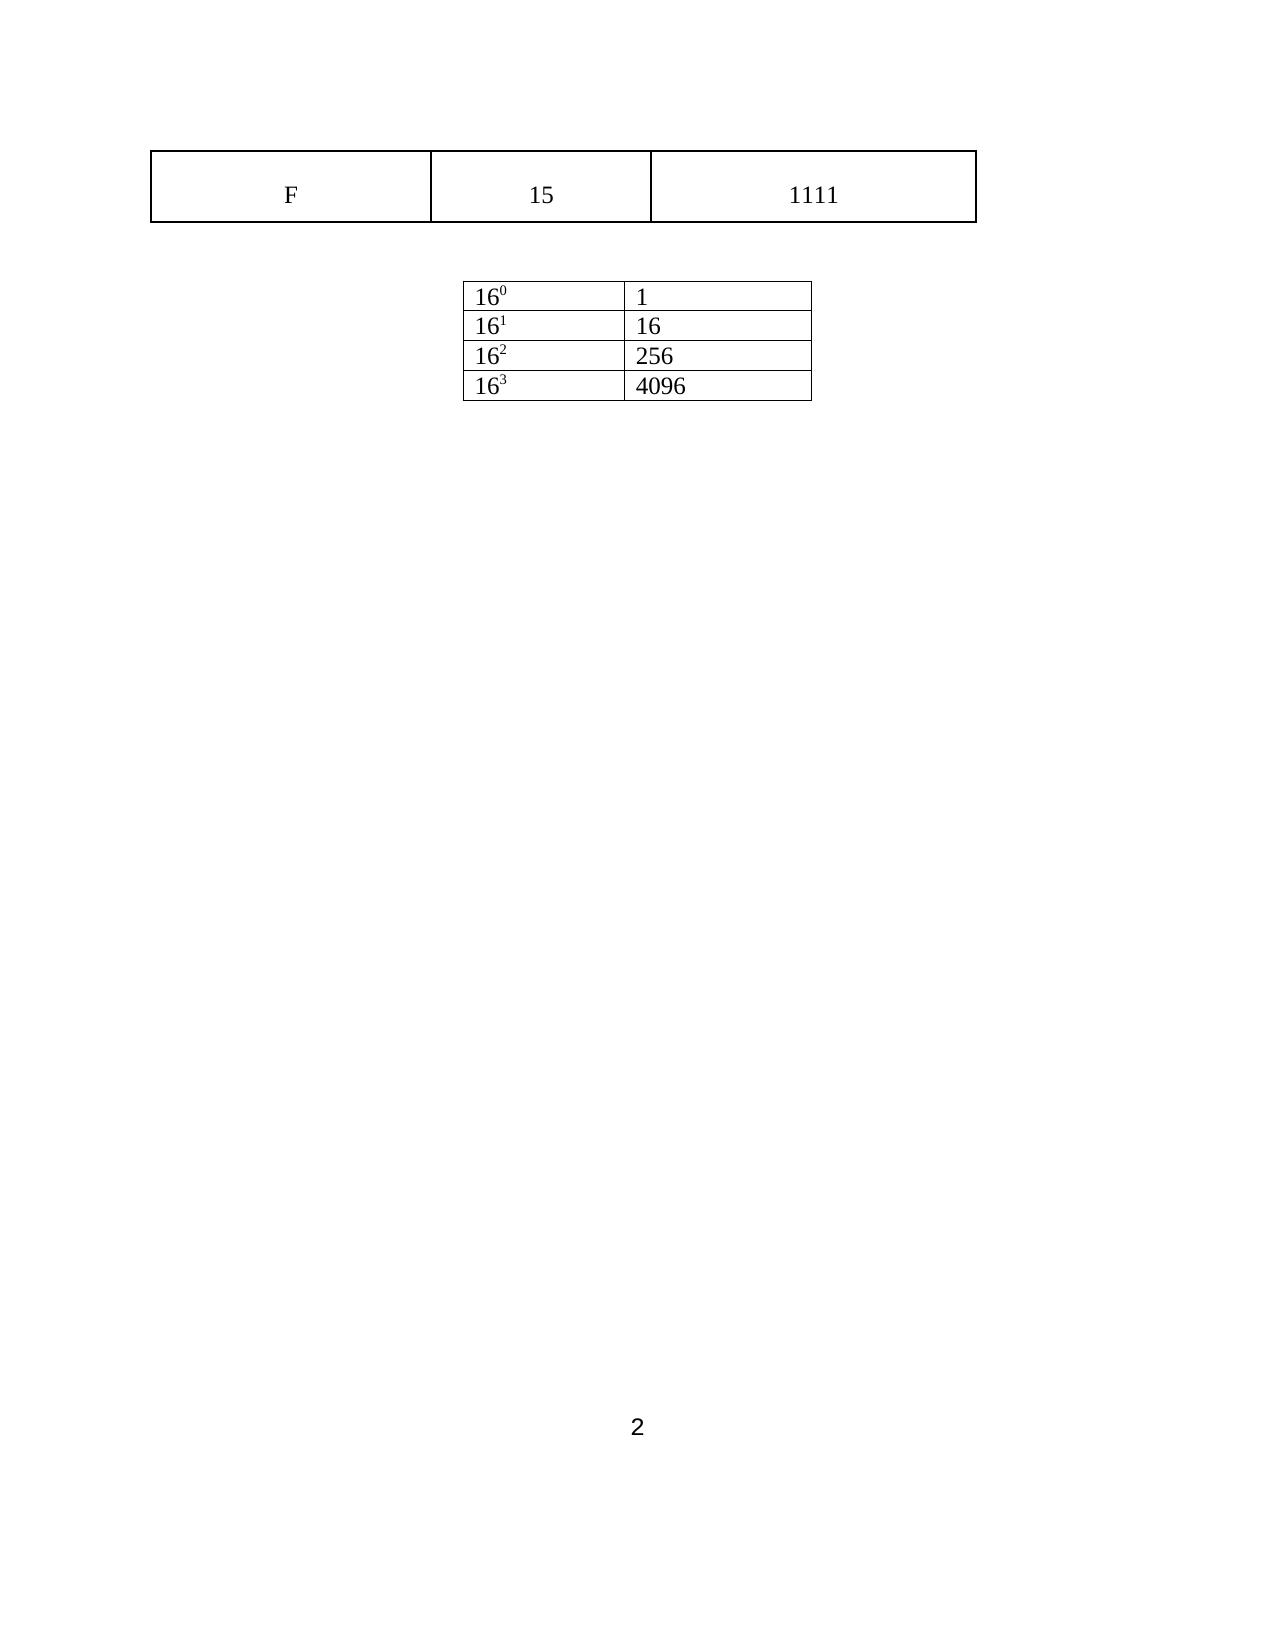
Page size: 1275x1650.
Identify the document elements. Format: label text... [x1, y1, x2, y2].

table_cell 16 [625, 311, 811, 340]
table_cell 161 [464, 311, 624, 340]
table_header 160 [464, 282, 624, 310]
table_cell 163 [464, 371, 624, 400]
table_cell F [152, 152, 430, 221]
table_header 1 [625, 282, 811, 310]
table_cell 4096 [625, 371, 811, 400]
table_cell 1111 [652, 152, 975, 221]
table_cell 256 [625, 341, 811, 370]
table_cell 15 [432, 152, 650, 221]
table_cell 162 [464, 341, 624, 370]
